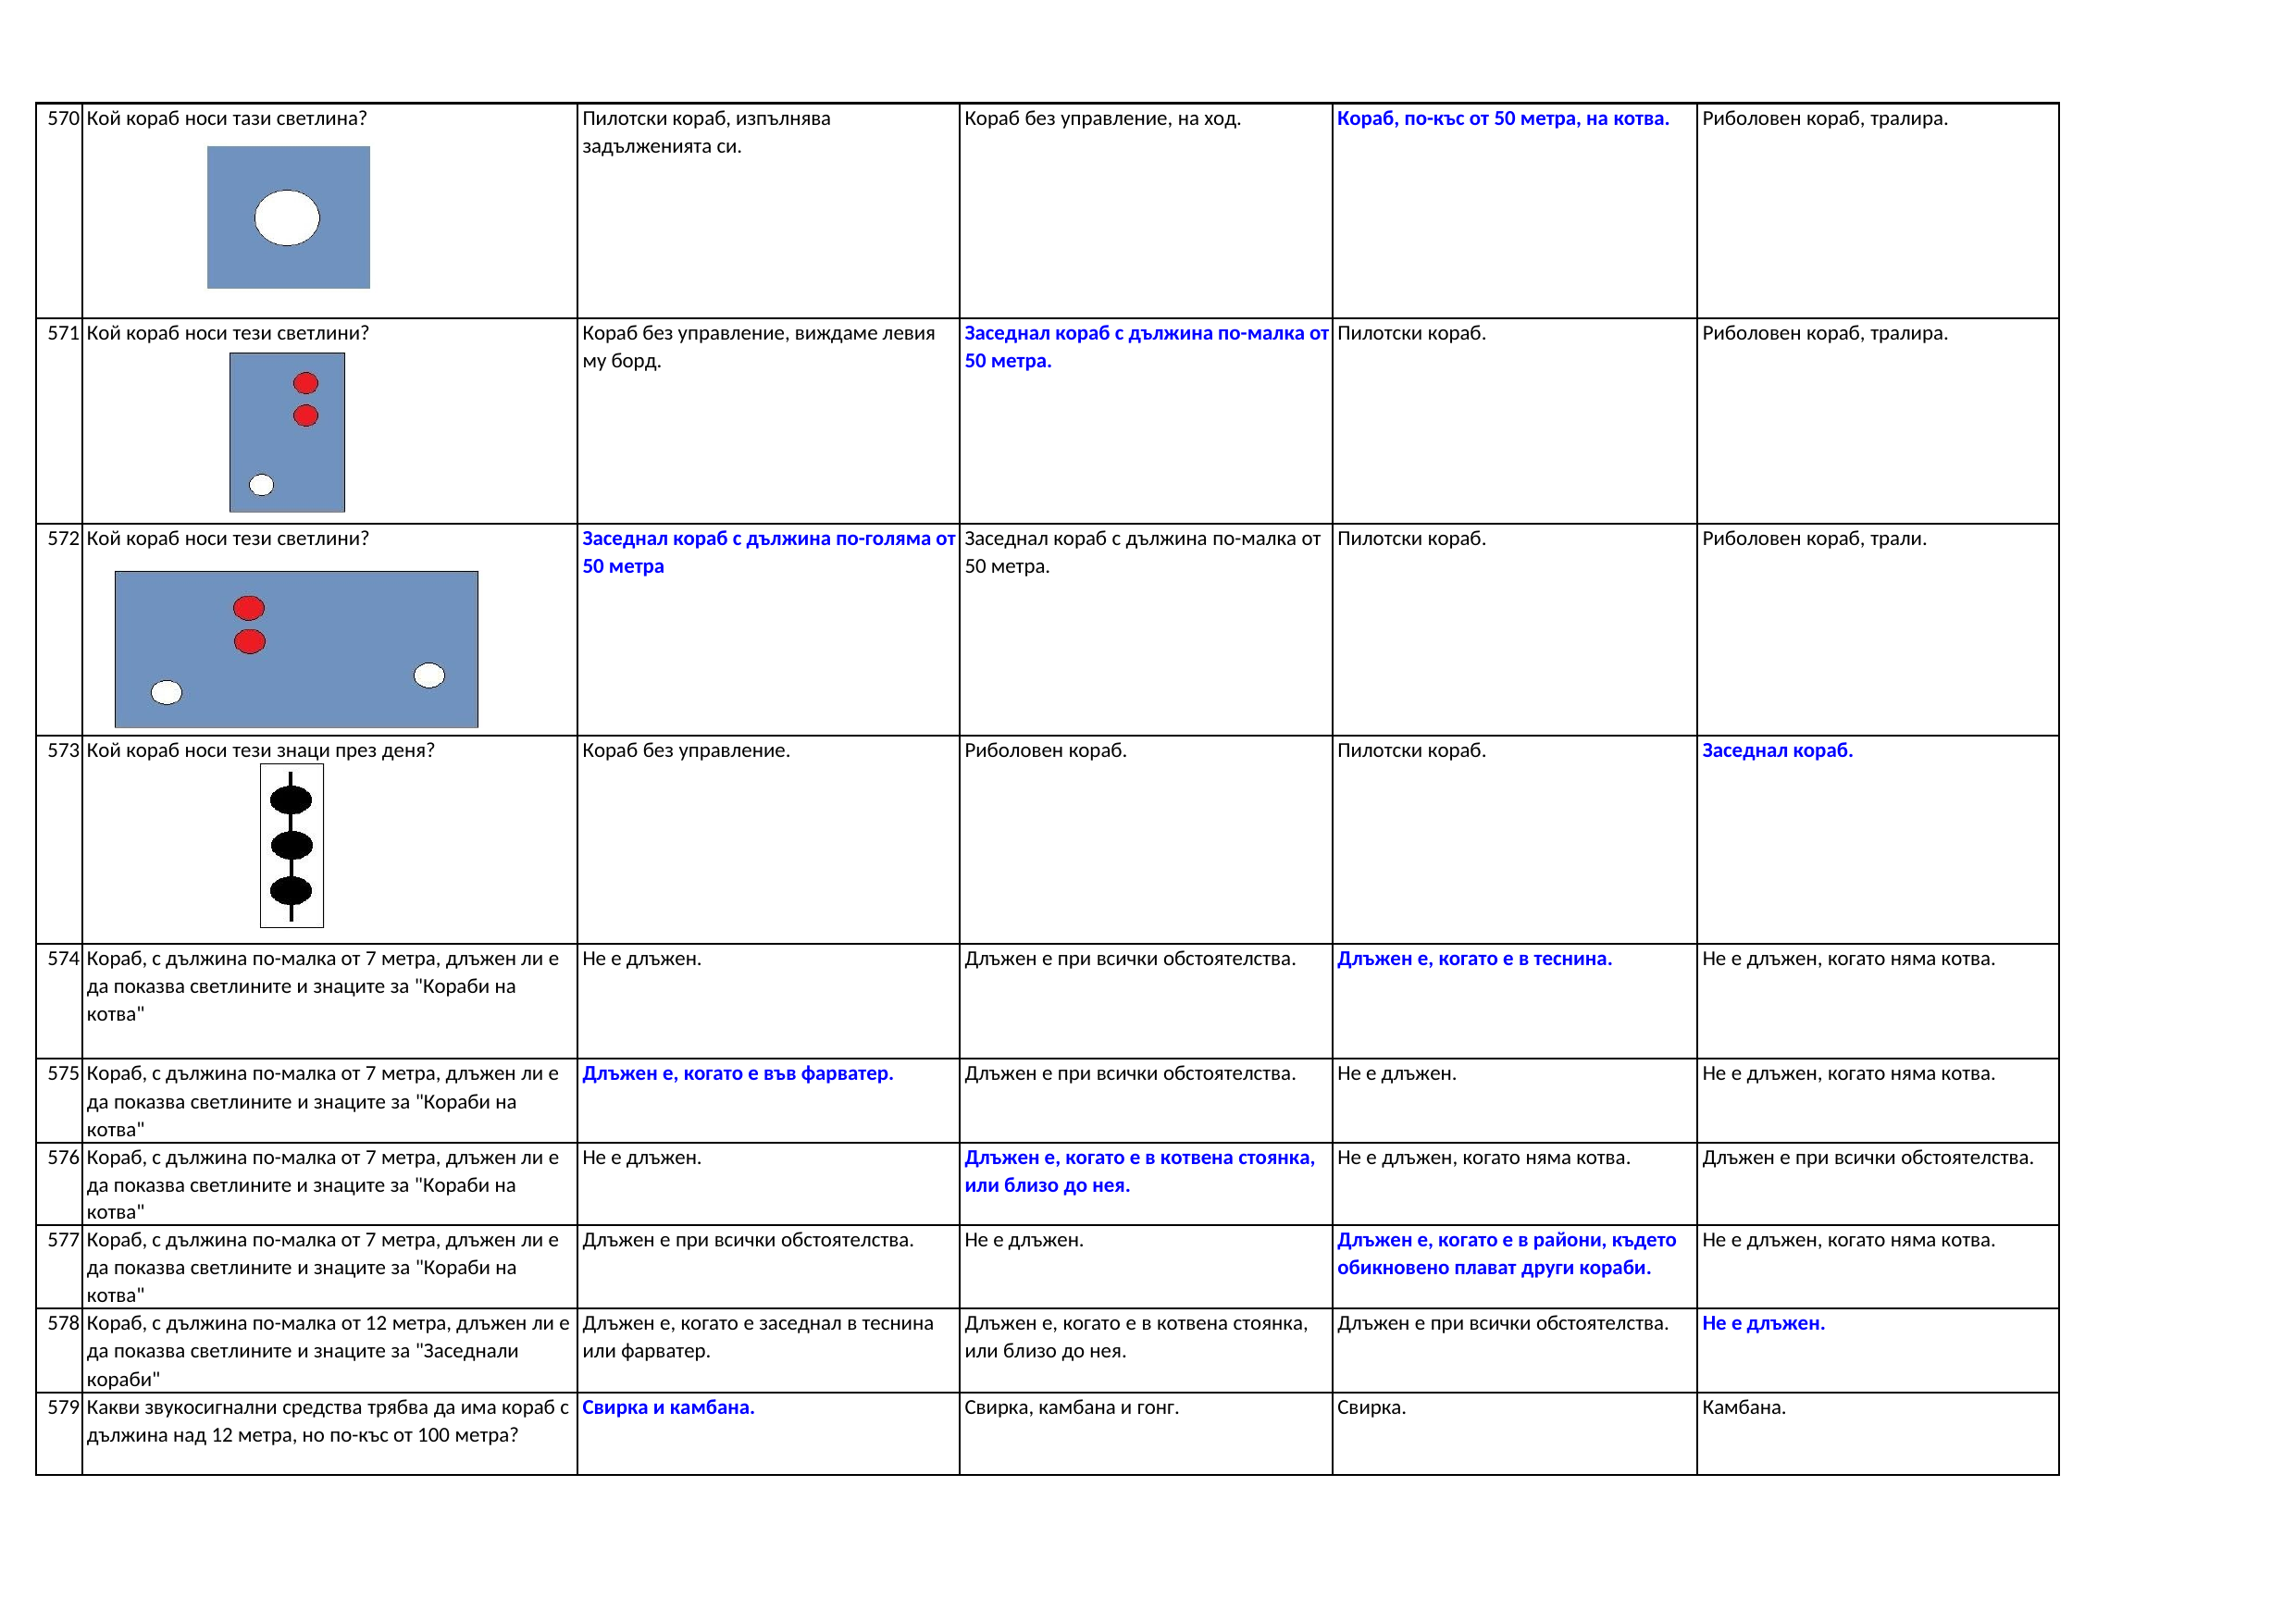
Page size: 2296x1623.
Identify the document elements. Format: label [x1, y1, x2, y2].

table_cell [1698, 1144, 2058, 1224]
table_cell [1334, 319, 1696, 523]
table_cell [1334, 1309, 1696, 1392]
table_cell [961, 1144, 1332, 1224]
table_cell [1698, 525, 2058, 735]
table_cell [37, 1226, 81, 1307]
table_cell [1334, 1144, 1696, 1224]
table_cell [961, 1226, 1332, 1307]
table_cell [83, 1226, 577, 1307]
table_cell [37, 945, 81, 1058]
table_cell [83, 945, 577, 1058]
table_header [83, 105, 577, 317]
picture [230, 352, 347, 513]
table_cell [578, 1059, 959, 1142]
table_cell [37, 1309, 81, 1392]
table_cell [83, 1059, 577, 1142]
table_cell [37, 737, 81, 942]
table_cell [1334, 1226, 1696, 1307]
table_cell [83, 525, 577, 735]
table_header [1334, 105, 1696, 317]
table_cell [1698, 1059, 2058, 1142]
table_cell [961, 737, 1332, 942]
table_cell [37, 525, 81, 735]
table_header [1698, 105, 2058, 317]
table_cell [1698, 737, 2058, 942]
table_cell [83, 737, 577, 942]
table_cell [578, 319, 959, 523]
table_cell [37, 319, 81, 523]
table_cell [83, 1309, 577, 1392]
picture [259, 762, 325, 931]
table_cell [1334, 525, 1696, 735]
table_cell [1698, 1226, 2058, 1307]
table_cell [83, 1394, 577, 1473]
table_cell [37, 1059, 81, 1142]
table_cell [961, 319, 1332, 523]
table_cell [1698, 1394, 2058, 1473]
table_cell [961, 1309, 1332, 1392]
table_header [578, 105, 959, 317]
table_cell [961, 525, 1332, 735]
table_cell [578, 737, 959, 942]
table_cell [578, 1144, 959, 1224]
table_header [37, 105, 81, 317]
picture [114, 570, 483, 728]
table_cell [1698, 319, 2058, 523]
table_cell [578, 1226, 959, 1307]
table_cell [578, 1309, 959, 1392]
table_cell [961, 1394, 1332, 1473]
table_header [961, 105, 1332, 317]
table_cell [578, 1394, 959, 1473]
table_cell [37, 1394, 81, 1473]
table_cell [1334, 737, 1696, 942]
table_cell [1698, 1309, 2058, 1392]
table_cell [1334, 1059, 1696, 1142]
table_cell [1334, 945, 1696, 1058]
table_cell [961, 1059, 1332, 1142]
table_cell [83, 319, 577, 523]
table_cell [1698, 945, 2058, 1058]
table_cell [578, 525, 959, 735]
picture [203, 142, 379, 293]
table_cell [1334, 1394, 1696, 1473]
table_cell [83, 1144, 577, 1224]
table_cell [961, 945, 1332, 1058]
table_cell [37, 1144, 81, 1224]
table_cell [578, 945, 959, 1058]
